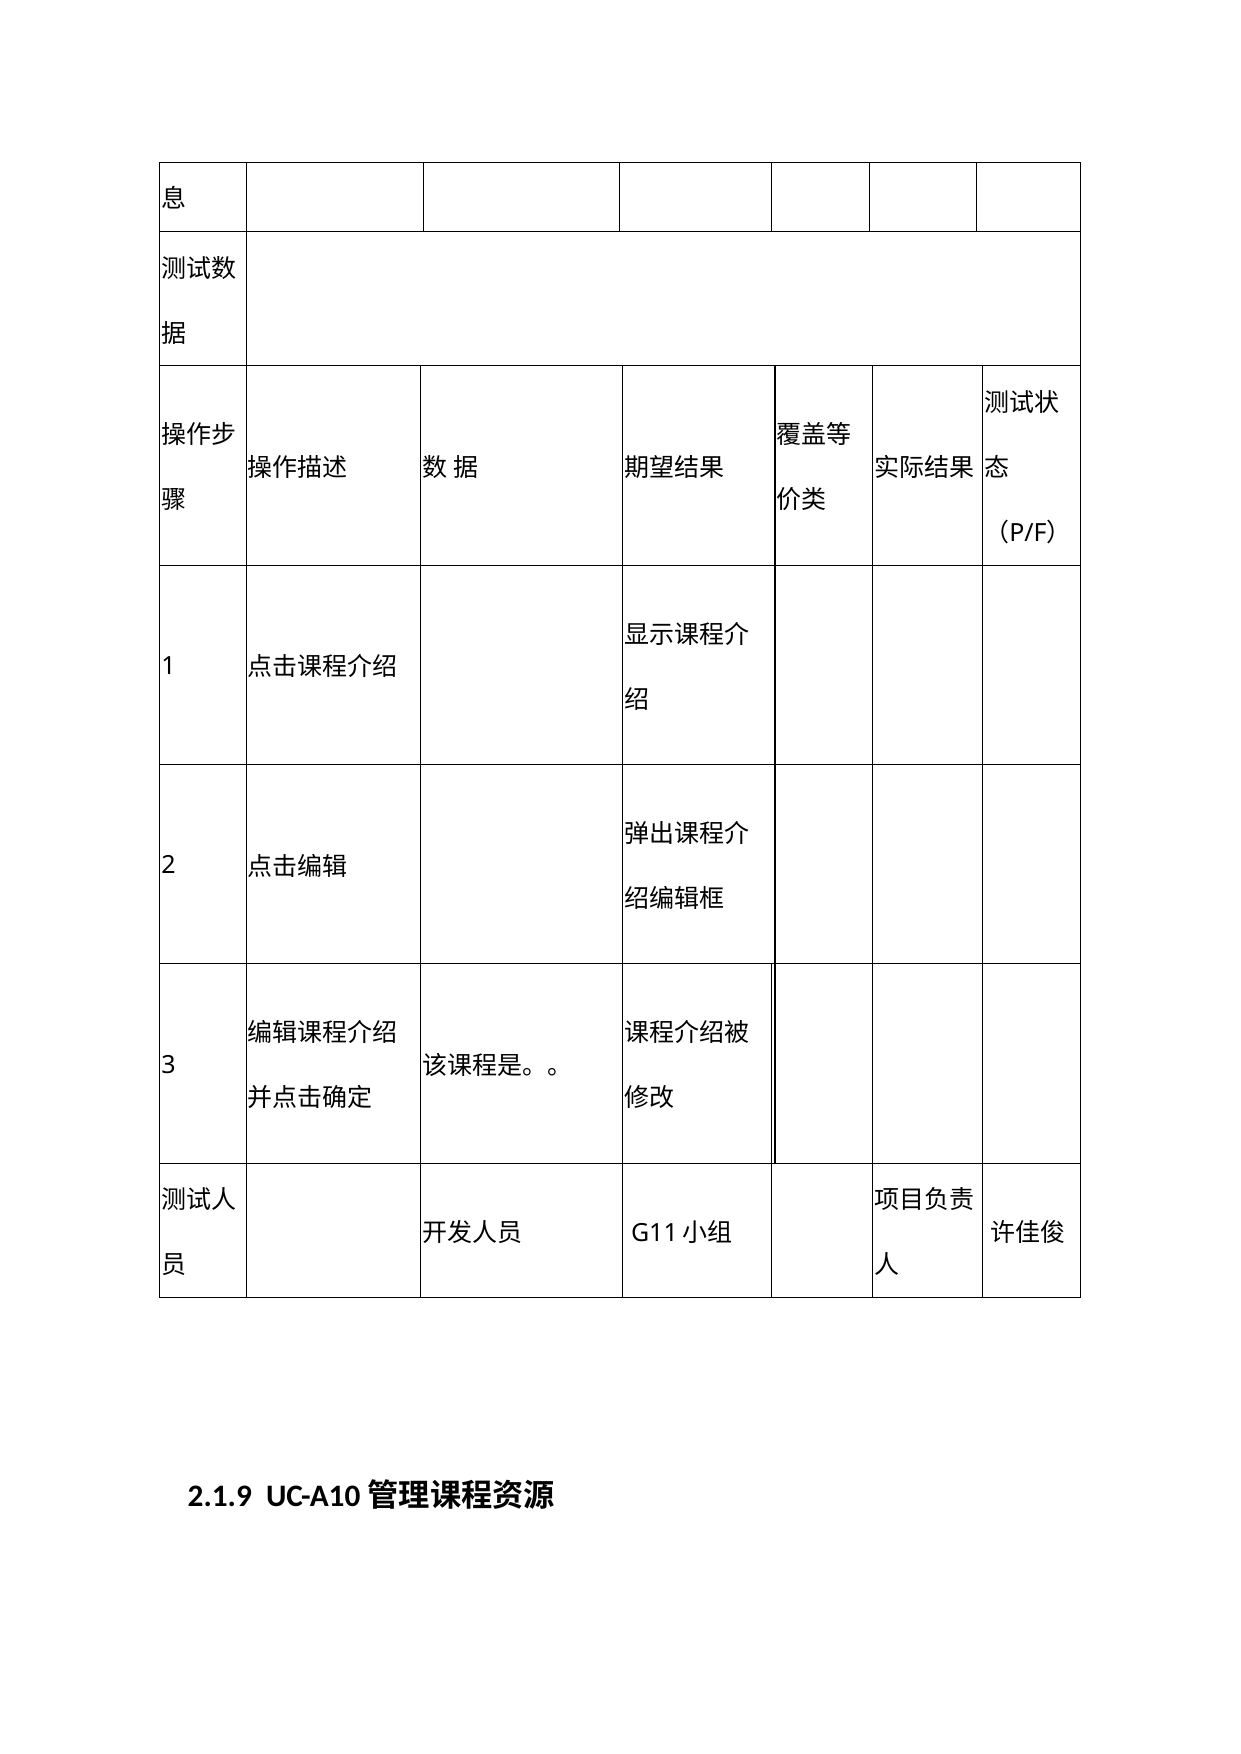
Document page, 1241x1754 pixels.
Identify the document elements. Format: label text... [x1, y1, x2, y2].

table_cell 覆盖等价类 [776, 366, 872, 564]
table_cell 操作步骤 [160, 366, 246, 564]
table_cell [247, 1164, 420, 1297]
table_cell 显示课程介绍 [623, 566, 774, 764]
table_cell 弹出课程介绍编辑框 [623, 765, 774, 963]
table_cell 2 [160, 765, 246, 963]
table_cell [873, 566, 982, 764]
table_cell 测试状态（P/F） [983, 366, 1080, 564]
table_cell [983, 566, 1080, 764]
table_cell [776, 566, 872, 764]
table_cell 测试数据 [160, 232, 246, 365]
table_cell G11小组 [623, 1164, 771, 1297]
table_cell [424, 163, 619, 231]
table_cell 测试人员 [160, 1164, 246, 1297]
table_cell [421, 566, 622, 764]
table_cell 1 [160, 566, 246, 764]
table_cell 项目负责人 [873, 1164, 982, 1297]
table_cell [620, 163, 771, 231]
table_cell 3 [160, 964, 246, 1163]
table_cell [873, 765, 982, 963]
table_cell 操作描述 [247, 366, 420, 564]
table_cell [983, 964, 1080, 1163]
table_cell 数 据 [421, 366, 622, 564]
table_cell [247, 163, 423, 231]
table_cell [776, 964, 872, 1163]
table_cell 开发人员 [421, 1164, 622, 1297]
table_cell [873, 964, 982, 1163]
table_cell [983, 765, 1080, 963]
table_cell 参考信息 [160, 163, 246, 231]
table_cell 实际结果 [873, 366, 982, 564]
list 2.1.9 UC-A10 管理课程资源 [187, 1460, 1053, 1525]
table_cell 许佳俊 [983, 1164, 1080, 1297]
table_cell 课程介绍被修改 [623, 964, 771, 1163]
table_cell [772, 1164, 872, 1297]
table_cell 点击课程介绍 [247, 566, 420, 764]
table_cell [977, 163, 1080, 231]
table_cell [247, 232, 1080, 365]
table_cell [870, 163, 976, 231]
table_cell [421, 765, 622, 963]
table_cell 该课程是。。 [421, 964, 622, 1163]
table_cell [776, 765, 872, 963]
table_cell 编辑课程介绍并点击确定 [247, 964, 420, 1163]
table_cell 点击编辑 [247, 765, 420, 963]
table_cell [772, 163, 869, 231]
table_cell 期望结果 [623, 366, 774, 564]
